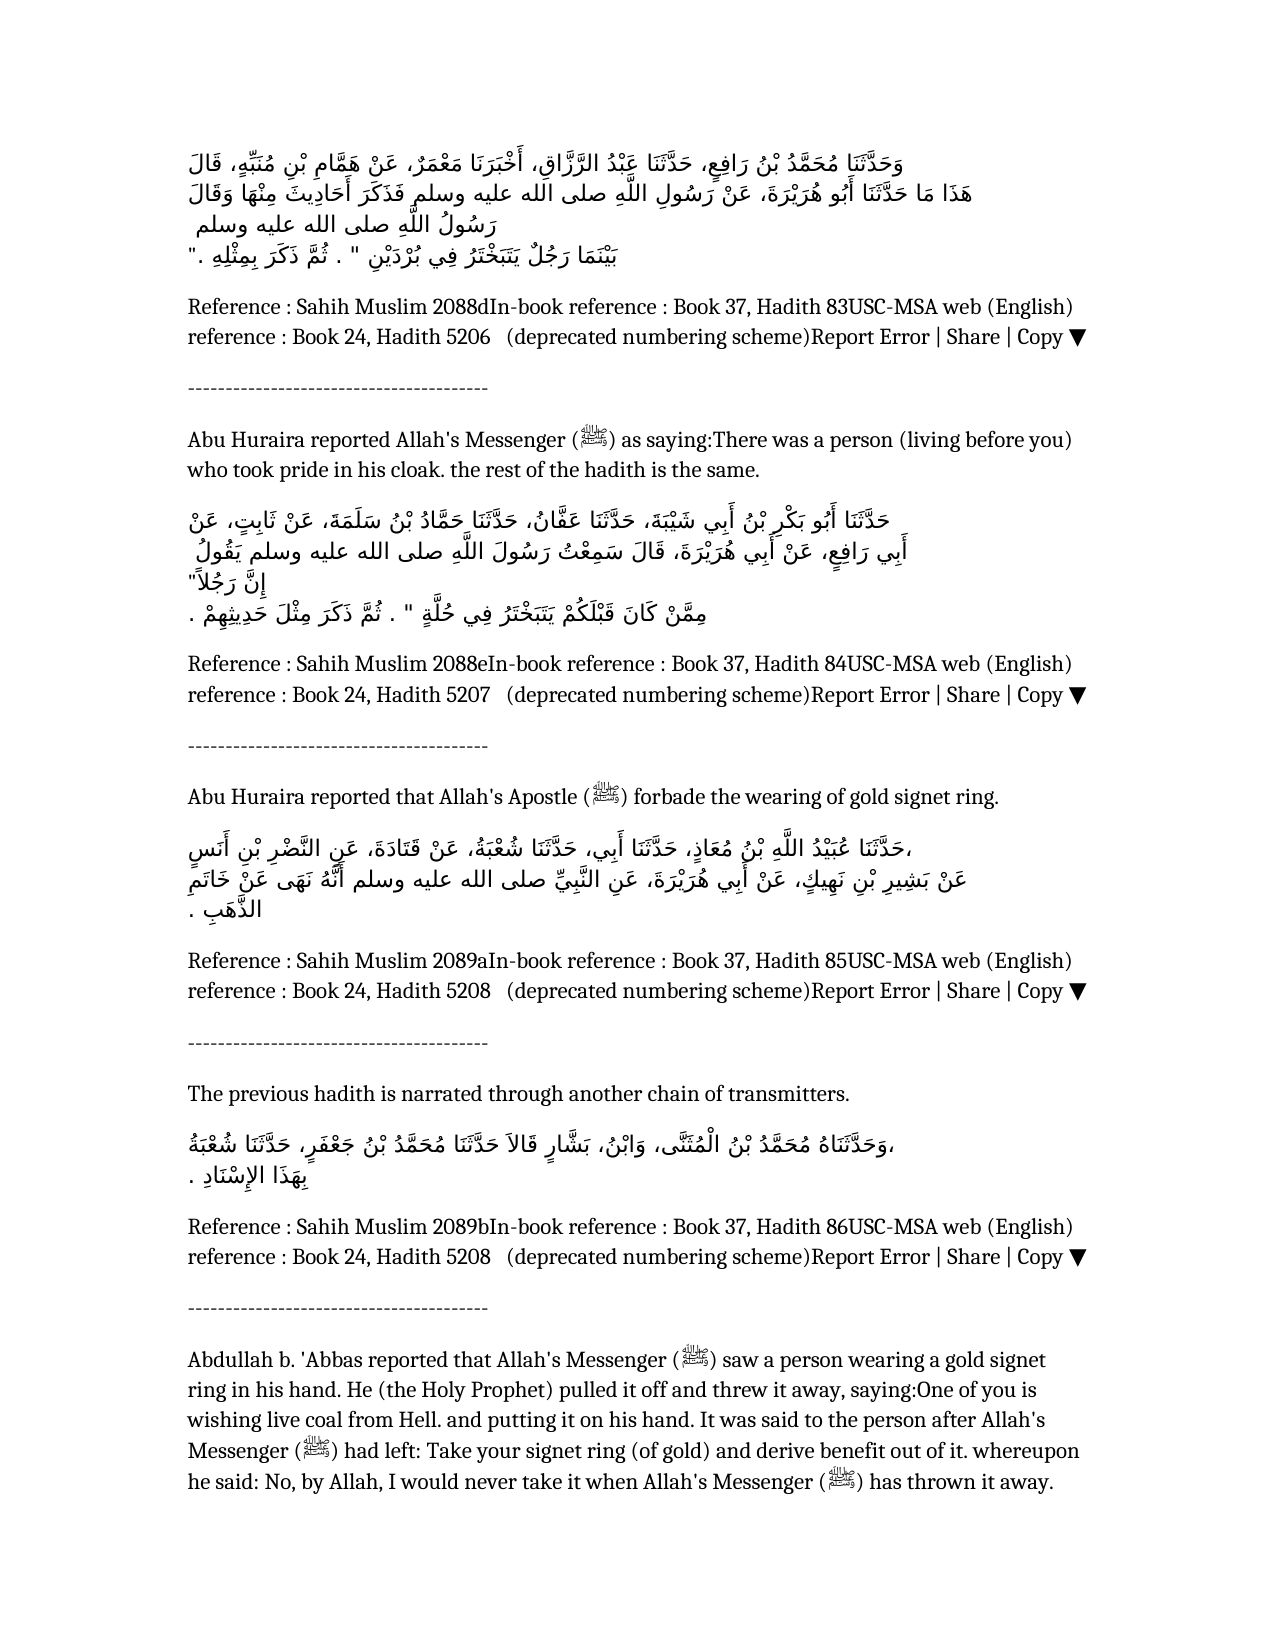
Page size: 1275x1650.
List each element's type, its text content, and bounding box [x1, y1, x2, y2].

text Abdullah b. 'Abbas reported that Allah's Messenger (ﷺ) saw a person wearing a gold signet ring in his hand. He (the Holy Prophet) pulled it off and threw it away, saying:One of you is wishing live coal from Hell. and putting it on his hand. It was said to the person after Allah's Messenger (ﷺ) had left: Take your signet ring (of gold) and derive benefit out of it. whereupon he said: No, by Allah, I would never take it when Allah's Messenger (ﷺ) has thrown it away. [187, 1346, 1087, 1495]
text ---------------------------------------- [187, 375, 1087, 401]
text ---------------------------------------- [187, 1295, 1087, 1321]
text Reference : Sahih Muslim 2089aIn-book reference : Book 37, Hadith 85USC-MSA web (English) reference : Book 24, Hadith 5208 (deprecated numbering scheme)Report Error | Share | Copy ▼ [187, 948, 1087, 1004]
text Reference : Sahih Muslim 2088eIn-book reference : Book 37, Hadith 84USC-MSA web (English) reference : Book 24, Hadith 5207 (deprecated numbering scheme)Report Error | Share | Copy ▼ [187, 651, 1087, 708]
text Abu Huraira reported that Allah's Apostle (ﷺ) forbade the wearing of gold signet ring. [187, 783, 1087, 811]
text Abu Huraira reported Allah's Messenger (ﷺ) as saying:There was a person (living before you) who took pride in his cloak. the rest of the hadith is the same. [187, 426, 1087, 483]
text ---------------------------------------- [187, 1029, 1087, 1056]
text حَدَّثَنَا عُبَيْدُ اللَّهِ بْنُ مُعَاذٍ، حَدَّثَنَا أَبِي، حَدَّثَنَا شُعْبَةُ، عَنْ قَتَادَةَ، عَنِ النَّضْرِ بْنِ أَنَسٍ، عَنْ بَشِيرِ بْنِ نَهِيكٍ، عَنْ أَبِي هُرَيْرَةَ، عَنِ النَّبِيِّ صلى الله عليه وسلم أَنَّهُ نَهَى عَنْ خَاتَمِ الذَّهَبِ ‏.‏ [187, 835, 1087, 923]
text The previous hadith is narrated through another chain of transmitters. [187, 1080, 1087, 1107]
text وَحَدَّثَنَاهُ مُحَمَّدُ بْنُ الْمُثَنَّى، وَابْنُ، بَشَّارٍ قَالاَ حَدَّثَنَا مُحَمَّدُ بْنُ جَعْفَرٍ، حَدَّثَنَا شُعْبَةُ، بِهَذَا الإِسْنَادِ ‏.‏ [187, 1131, 1087, 1189]
text وَحَدَّثَنَا مُحَمَّدُ بْنُ رَافِعٍ، حَدَّثَنَا عَبْدُ الرَّزَّاقِ، أَخْبَرَنَا مَعْمَرٌ، عَنْ هَمَّامِ بْنِ مُنَبِّهٍ، قَالَ هَذَا مَا حَدَّثَنَا أَبُو هُرَيْرَةَ، عَنْ رَسُولِ اللَّهِ صلى الله عليه وسلم فَذَكَرَ أَحَادِيثَ مِنْهَا وَقَالَ رَسُولُ اللَّهِ صلى الله عليه وسلم ‏ "‏ بَيْنَمَا رَجُلٌ يَتَبَخْتَرُ فِي بُرْدَيْنِ ‏"‏ ‏.‏ ثُمَّ ذَكَرَ بِمِثْلِهِ ‏.‏ [187, 150, 1087, 269]
text Reference : Sahih Muslim 2088dIn-book reference : Book 37, Hadith 83USC-MSA web (English) reference : Book 24, Hadith 5206 (deprecated numbering scheme)Report Error | Share | Copy ▼ [187, 293, 1087, 350]
text ---------------------------------------- [187, 732, 1087, 759]
text Reference : Sahih Muslim 2089bIn-book reference : Book 37, Hadith 86USC-MSA web (English) reference : Book 24, Hadith 5208 (deprecated numbering scheme)Report Error | Share | Copy ▼ [187, 1213, 1087, 1270]
text حَدَّثَنَا أَبُو بَكْرِ بْنُ أَبِي شَيْبَةَ، حَدَّثَنَا عَفَّانُ، حَدَّثَنَا حَمَّادُ بْنُ سَلَمَةَ، عَنْ ثَابِتٍ، عَنْ أَبِي رَافِعٍ، عَنْ أَبِي هُرَيْرَةَ، قَالَ سَمِعْتُ رَسُولَ اللَّهِ صلى الله عليه وسلم يَقُولُ ‏ "‏ إِنَّ رَجُلاً مِمَّنْ كَانَ قَبْلَكُمْ يَتَبَخْتَرُ فِي حُلَّةٍ ‏"‏ ‏.‏ ثُمَّ ذَكَرَ مِثْلَ حَدِيثِهِمْ ‏.‏ [187, 508, 1087, 626]
